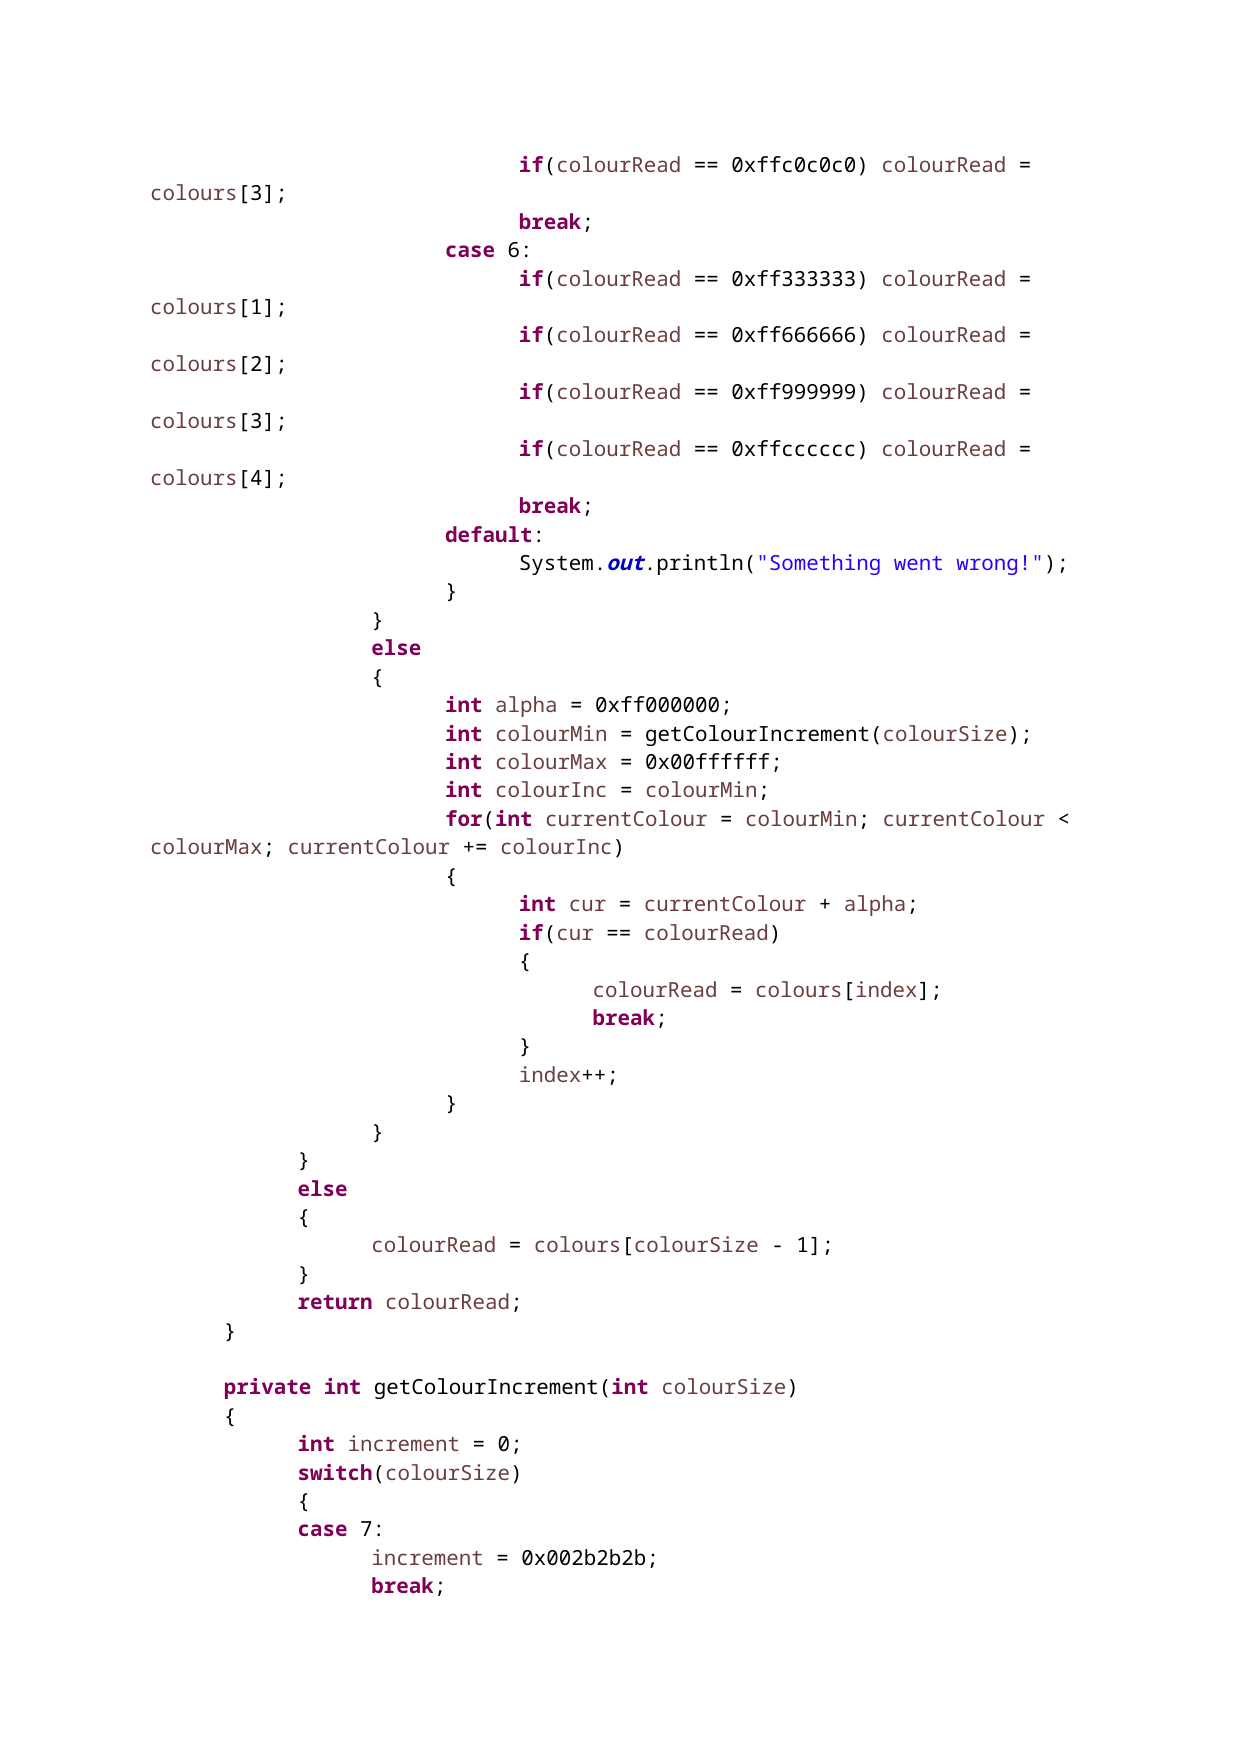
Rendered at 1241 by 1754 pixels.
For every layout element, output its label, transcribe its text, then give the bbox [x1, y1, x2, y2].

text colourRead = colours[index]; [150, 975, 1090, 1003]
text } [150, 1117, 1090, 1145]
text case 6: [150, 235, 1090, 264]
text default: [150, 520, 1090, 548]
text break; [150, 1571, 1090, 1600]
text int colourInc = colourMin; [150, 776, 1090, 804]
text int cur = currentColour + alpha; [150, 889, 1090, 918]
text int colourMin = getColourIncrement(colourSize); [150, 719, 1090, 747]
text if(colourRead == 0xffcccccc) colourRead = colours[4]; [150, 434, 1090, 491]
text } [150, 1145, 1090, 1174]
text if(cur == colourRead) [150, 918, 1090, 946]
text else [150, 633, 1090, 662]
text } [150, 1316, 1090, 1344]
text if(colourRead == 0xff666666) colourRead = colours[2]; [150, 321, 1090, 377]
text int increment = 0; [150, 1429, 1090, 1458]
text break; [150, 1003, 1090, 1032]
text if(colourRead == 0xffc0c0c0) colourRead = colours[3]; [150, 150, 1090, 207]
text { [150, 662, 1090, 690]
text private int getColourIncrement(int colourSize) [150, 1372, 1090, 1401]
text } [150, 605, 1090, 633]
text { [150, 861, 1090, 889]
text int colourMax = 0x00ffffff; [150, 747, 1090, 776]
text } [150, 577, 1090, 605]
text else [150, 1174, 1090, 1202]
text { [150, 1202, 1090, 1231]
text int alpha = 0xff000000; [150, 690, 1090, 719]
text } [150, 1032, 1090, 1060]
text if(colourRead == 0xff333333) colourRead = colours[1]; [150, 264, 1090, 321]
text break; [150, 491, 1090, 520]
text return colourRead; [150, 1287, 1090, 1316]
text System.out.println("Something went wrong!"); [150, 548, 1090, 577]
text colourRead = colours[colourSize - 1]; [150, 1231, 1090, 1259]
text for(int currentColour = colourMin; currentColour < colourMax; currentColour += colourInc) [150, 804, 1090, 861]
text } [150, 1259, 1090, 1287]
text if(colourRead == 0xff999999) colourRead = colours[3]; [150, 377, 1090, 434]
text break; [150, 207, 1090, 235]
text increment = 0x002b2b2b; [150, 1543, 1090, 1571]
text switch(colourSize) [150, 1458, 1090, 1486]
text { [150, 1401, 1090, 1429]
text index++; [150, 1060, 1090, 1088]
text { [150, 946, 1090, 975]
text { [150, 1486, 1090, 1514]
text } [150, 1088, 1090, 1117]
text case 7: [150, 1514, 1090, 1543]
